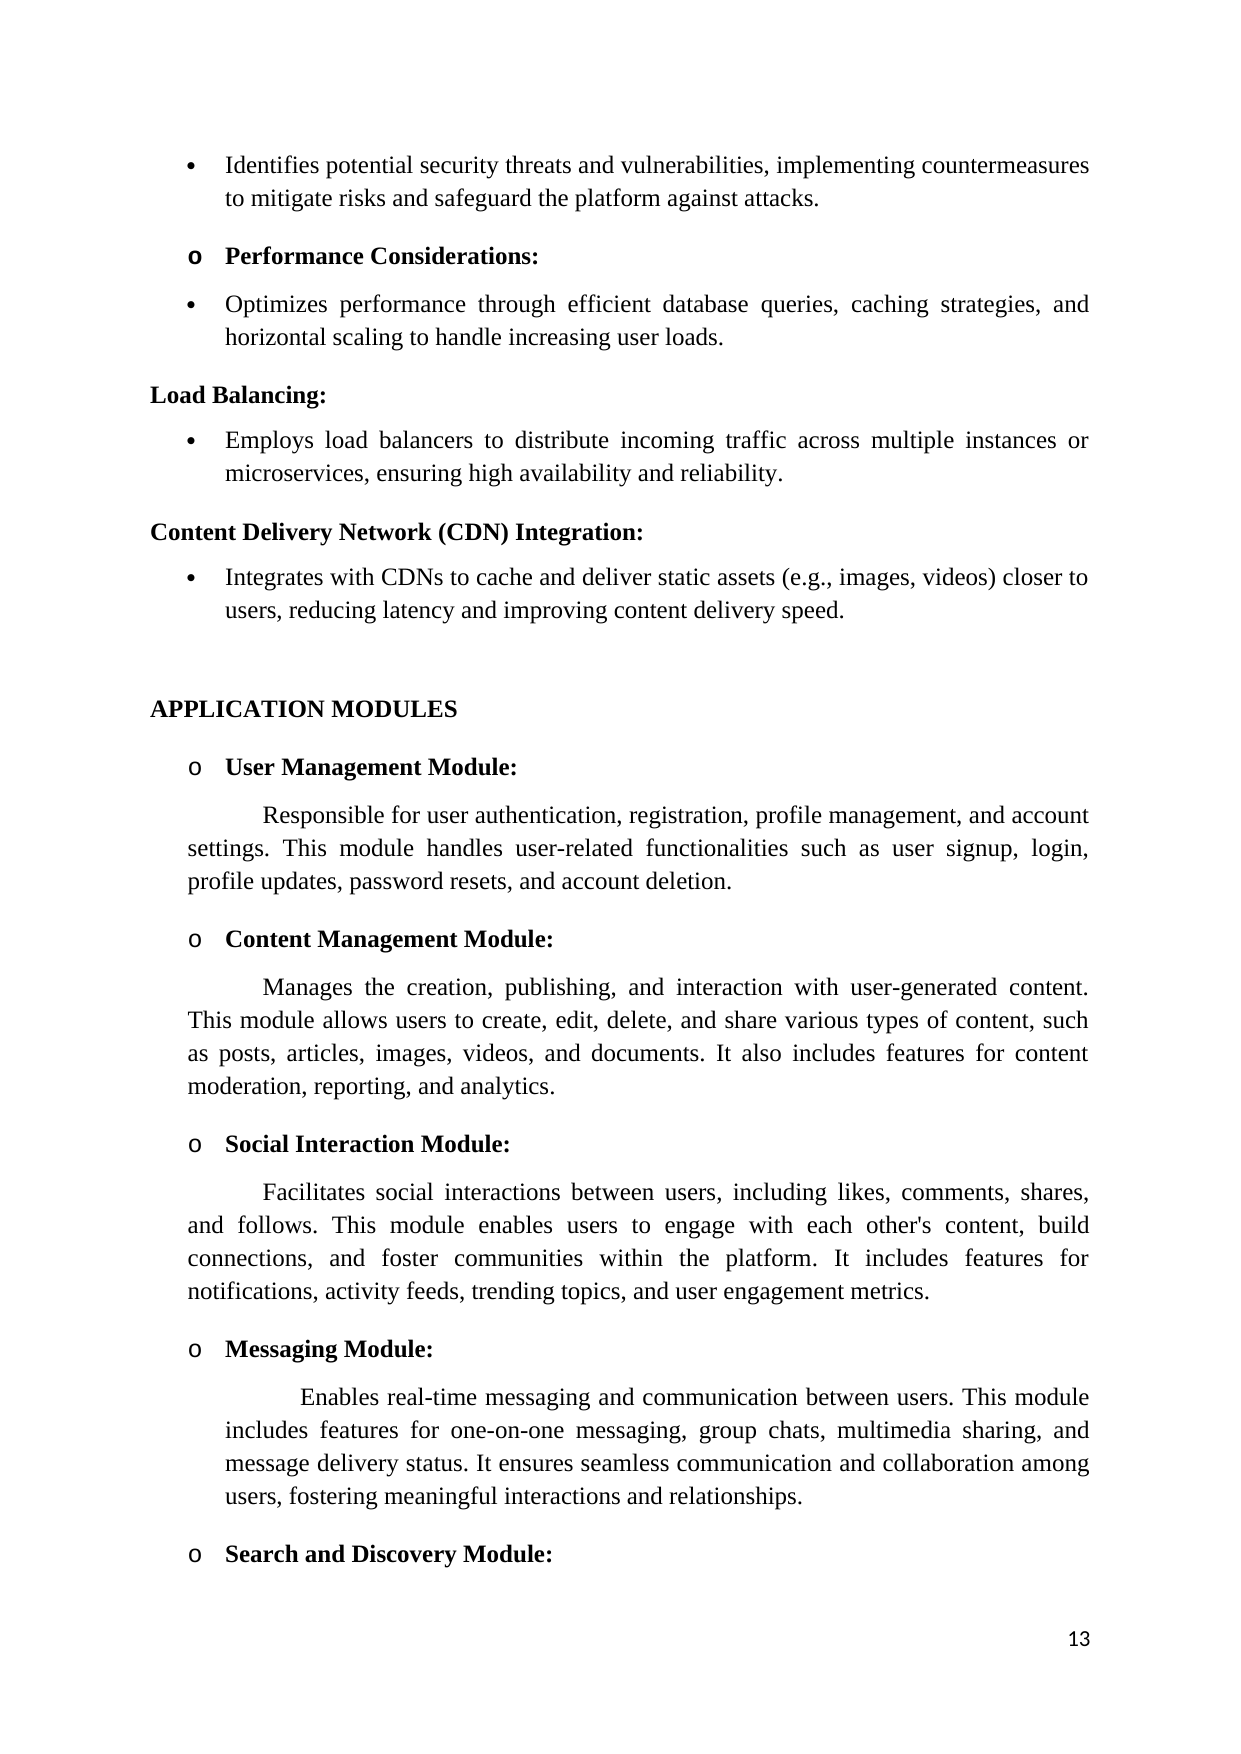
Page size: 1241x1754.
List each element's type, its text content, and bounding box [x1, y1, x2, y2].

subtitle Search and Discovery Module: [187, 1539, 1090, 1570]
text Facilitates social interactions between users, including likes, comments, shares, and follows. This module enables users to engage with each other's content, build connections, and foster communities within the platform. It includes features for notifications, activity feeds, trending topics, and user engagement metrics. [187, 1177, 1090, 1305]
text Manages the creation, publishing, and interaction with user-generated content. This module allows users to create, edit, delete, and share various types of content, such as posts, articles, images, videos, and documents. It also includes features for content moderation, reporting, and analytics. [187, 972, 1090, 1100]
subtitle Social Interaction Module: [187, 1129, 1090, 1160]
text Content Delivery Network (CDN) Integration: [150, 517, 1090, 545]
subtitle Messaging Module: [187, 1334, 1090, 1365]
subtitle Content Management Module: [187, 924, 1090, 955]
list Employs load balancers to distribute incoming traffic across multiple instances or microservices, ensuring high availability and reliability. [187, 426, 1090, 487]
subtitle User Management Module: [187, 752, 1090, 783]
list Performance Considerations: [187, 241, 1090, 272]
list Optimizes performance through efficient database queries, caching strategies, and horizontal scaling to handle increasing user loads. [187, 289, 1090, 351]
text APPLICATION MODULES [150, 694, 1090, 723]
text Load Balancing: [150, 380, 1090, 409]
text Enables real-time messaging and communication between users. This module includes features for one-on-one messaging, group chats, multimedia sharing, and message delivery status. It ensures seamless communication and collaboration among users, fostering meaningful interactions and relationships. [225, 1382, 1090, 1510]
list Identifies potential security threats and vulnerabilities, implementing countermeasures to mitigate risks and safeguard the platform against attacks. [187, 150, 1090, 212]
text Responsible for user authentication, registration, profile management, and account settings. This module handles user-related functionalities such as user signup, login, profile updates, password resets, and account deletion. [187, 800, 1090, 895]
list Integrates with CDNs to cache and deliver static assets (e.g., images, videos) closer to users, reducing latency and improving content delivery speed. [187, 562, 1090, 624]
